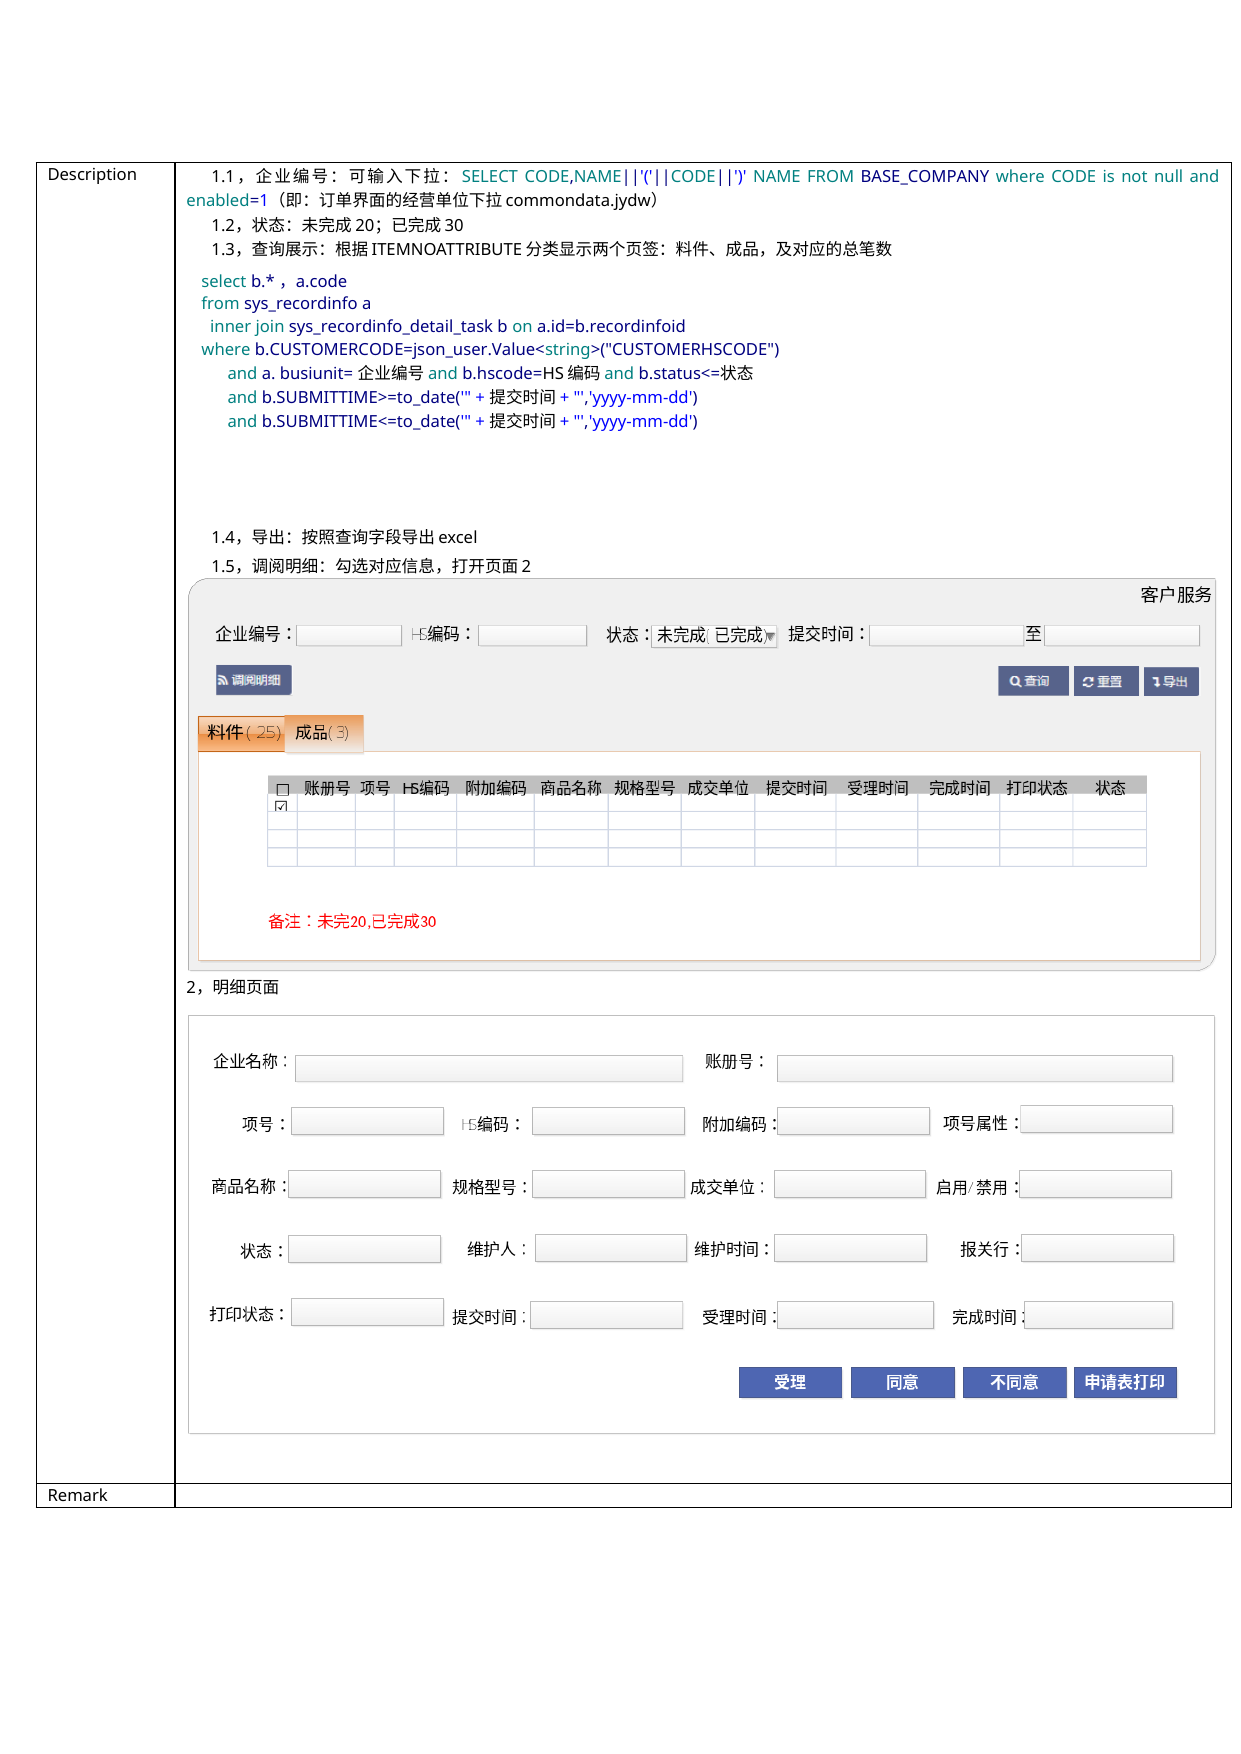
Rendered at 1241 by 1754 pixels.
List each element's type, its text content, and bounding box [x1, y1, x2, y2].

table_cell [176, 1484, 1231, 1507]
table_cell Remark [37, 1484, 174, 1507]
table_cell Function Description [37, 163, 174, 1483]
